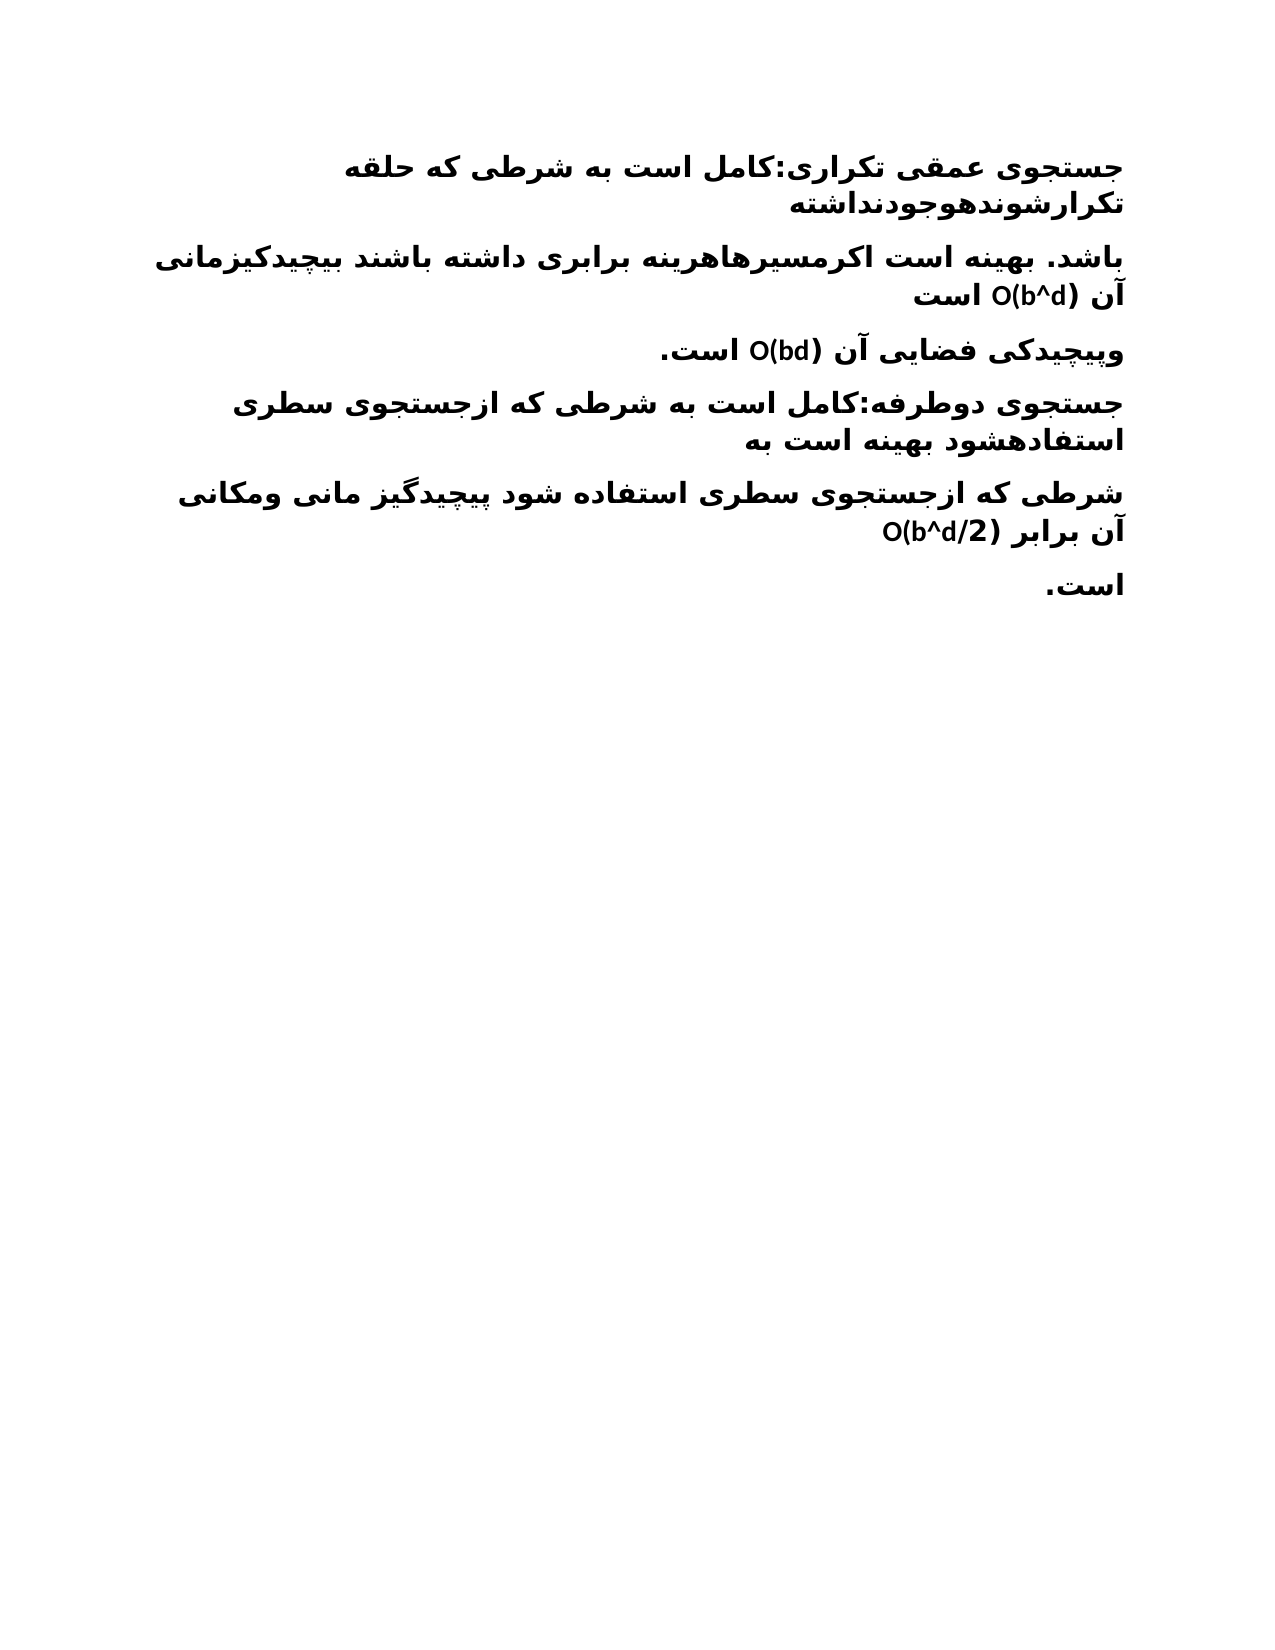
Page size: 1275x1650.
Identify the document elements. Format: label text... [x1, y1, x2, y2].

text وپيچيدكى فضايى آن (O(bd است. [150, 332, 1125, 367]
text باشد. بهينه است اكرمسيرهاهرينه برابرى داشته باشند بيچيدكيزمانى آن (O(b^d است [150, 240, 1125, 312]
text جستجوى دوطرفه:كامل است به شرطى كه ازجستجوى سطرى استفادهشود بهينه است به [150, 387, 1125, 457]
text شرطى كه ازجستجوى سطرى استفاده شود پيچيدگيز مانى ومكانى آن برابر (2/O(b^d [150, 477, 1125, 549]
text است. [150, 569, 1125, 603]
text جستجوى عمقى تكرارى:كامل است به شرطى كه حلقه تكرارشوندهوجودنداشته [150, 150, 1125, 221]
